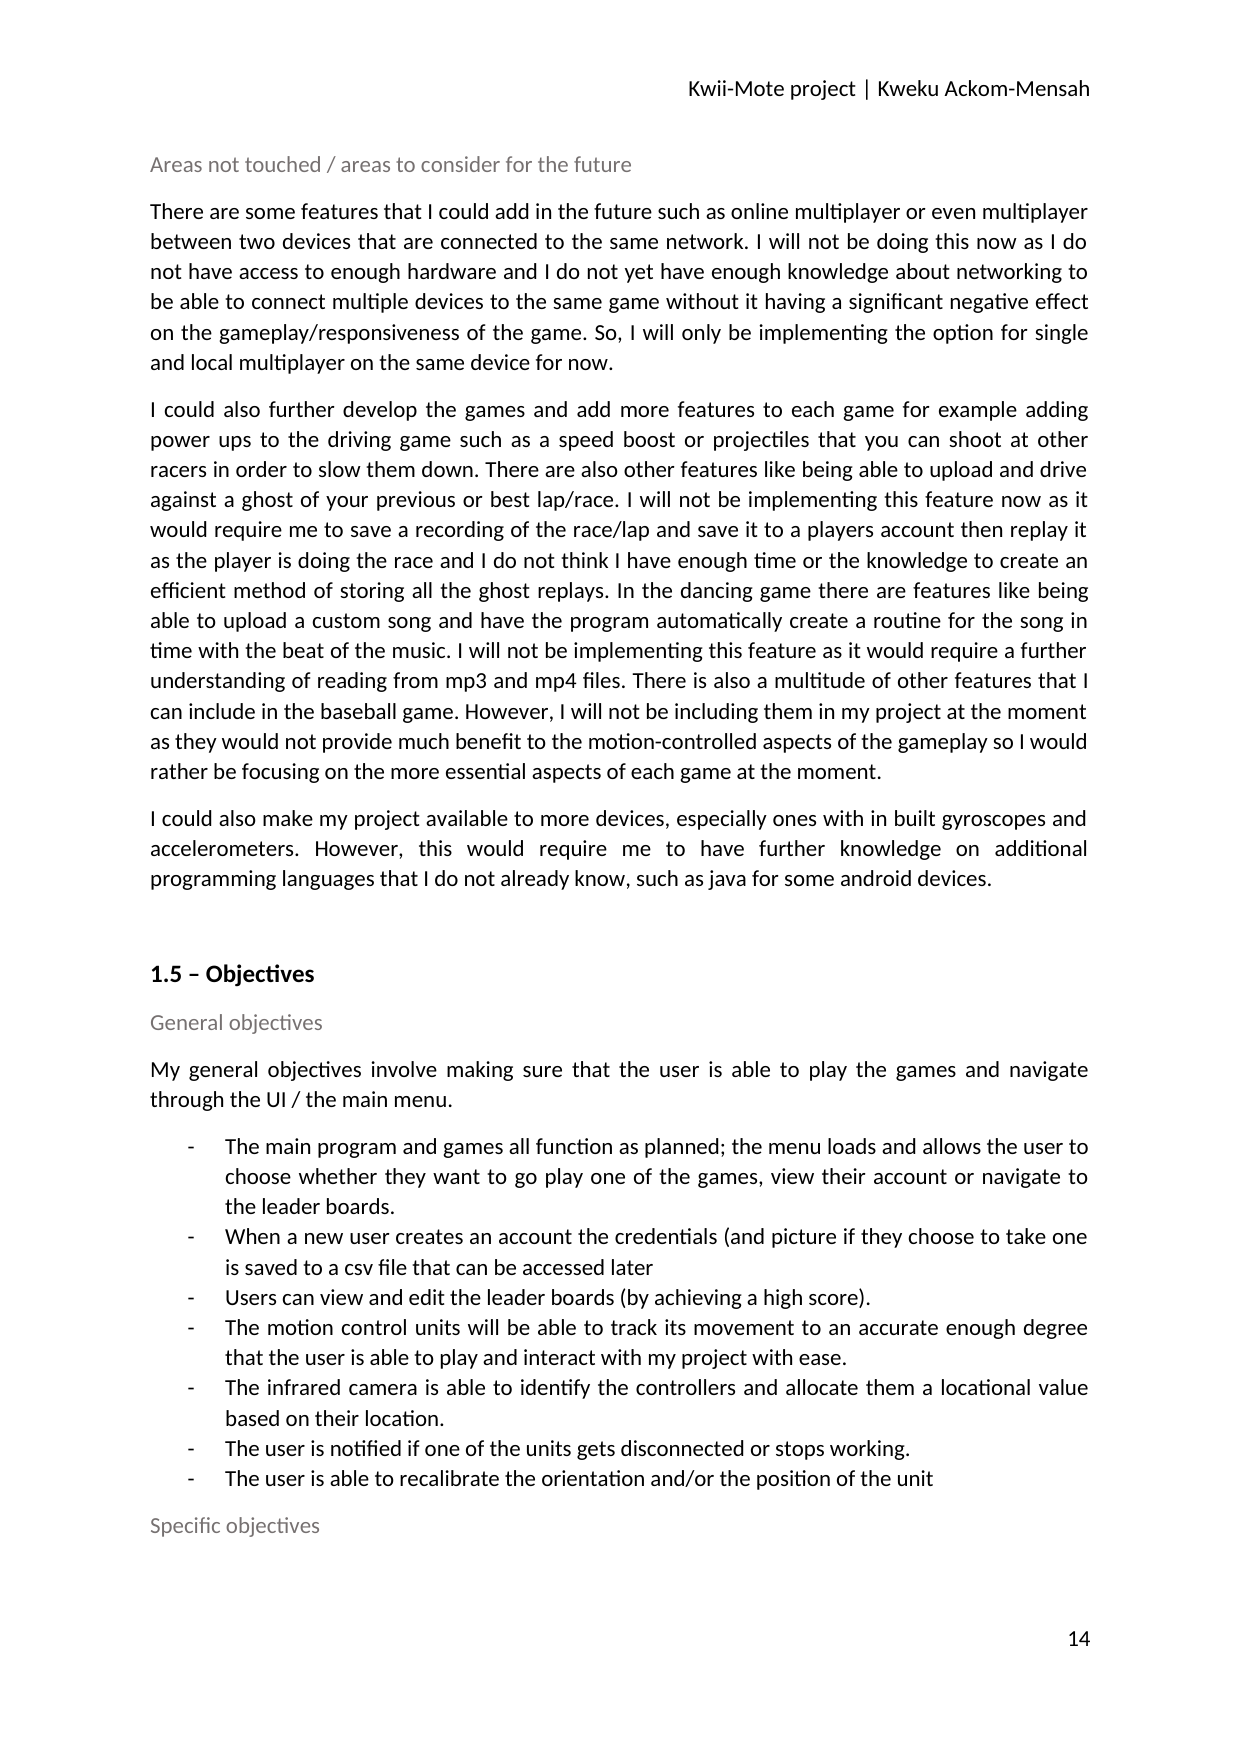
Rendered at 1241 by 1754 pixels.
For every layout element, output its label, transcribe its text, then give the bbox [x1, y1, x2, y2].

text I could also further develop the games and add more features to each game for example adding power ups to the driving game such as a speed boost or projectiles that you can shoot at other racers in order to slow them down. There are also other features like being able to upload and drive against a ghost of your previous or best lap/race. I will not be implementing this feature now as it would require me to save a recording of the race/lap and save it to a players account then replay it as the player is doing the race and I do not think I have enough time or the knowledge to create an efficient method of storing all the ghost replays. In the dancing game there are features like being able to upload a custom song and have the program automatically create a routine for the song in time with the beat of the music. I will not be implementing this feature as it would require a further understanding of reading from mp3 and mp4 files. There is also a multitude of other features that I can include in the baseball game. However, I will not be including them in my project at the moment as they would not provide much benefit to the motion-controlled aspects of the gameplay so I would rather be focusing on the more essential aspects of each game at the moment. [150, 395, 1090, 785]
text Specific objectives [150, 1511, 1090, 1539]
text There are some features that I could add in the future such as online multiplayer or even multiplayer between two devices that are connected to the same network. I will not be doing this now as I do not have access to enough hardware and I do not yet have enough knowledge about networking to be able to connect multiple devices to the same game without it having a significant negative effect on the gameplay/responsiveness of the game. So, I will only be implementing the option for single and local multiplayer on the same device for now. [150, 197, 1090, 376]
list The user is able to recalibrate the orientation and/or the position of the unit [187, 1464, 1090, 1492]
text Areas not touched / areas to consider for the future [150, 150, 1090, 178]
text 1.5 – Objectives [150, 958, 1090, 989]
list When a new user creates an account the credentials (and picture if they choose to take one is saved to a csv file that can be accessed later [187, 1222, 1090, 1281]
text I could also make my project available to more devices, especially ones with in built gyroscopes and accelerometers. However, this would require me to have further knowledge on additional programming languages that I do not already know, such as java for some android devices. [150, 804, 1090, 893]
list The infrared camera is able to identify the controllers and allocate them a locational value based on their location. [187, 1373, 1090, 1432]
list Users can view and edit the leader boards (by achieving a high score). [187, 1283, 1090, 1311]
list The motion control units will be able to track its movement to an accurate enough degree that the user is able to play and interact with my project with ease. [187, 1313, 1090, 1371]
list The main program and games all function as planned; the menu loads and allows the user to choose whether they want to go play one of the games, view their account or navigate to the leader boards. [187, 1132, 1090, 1220]
text My general objectives involve making sure that the user is able to play the games and navigate through the UI / the main menu. [150, 1055, 1090, 1113]
text General objectives [150, 1008, 1090, 1036]
list The user is notified if one of the units gets disconnected or stops working. [187, 1434, 1090, 1462]
